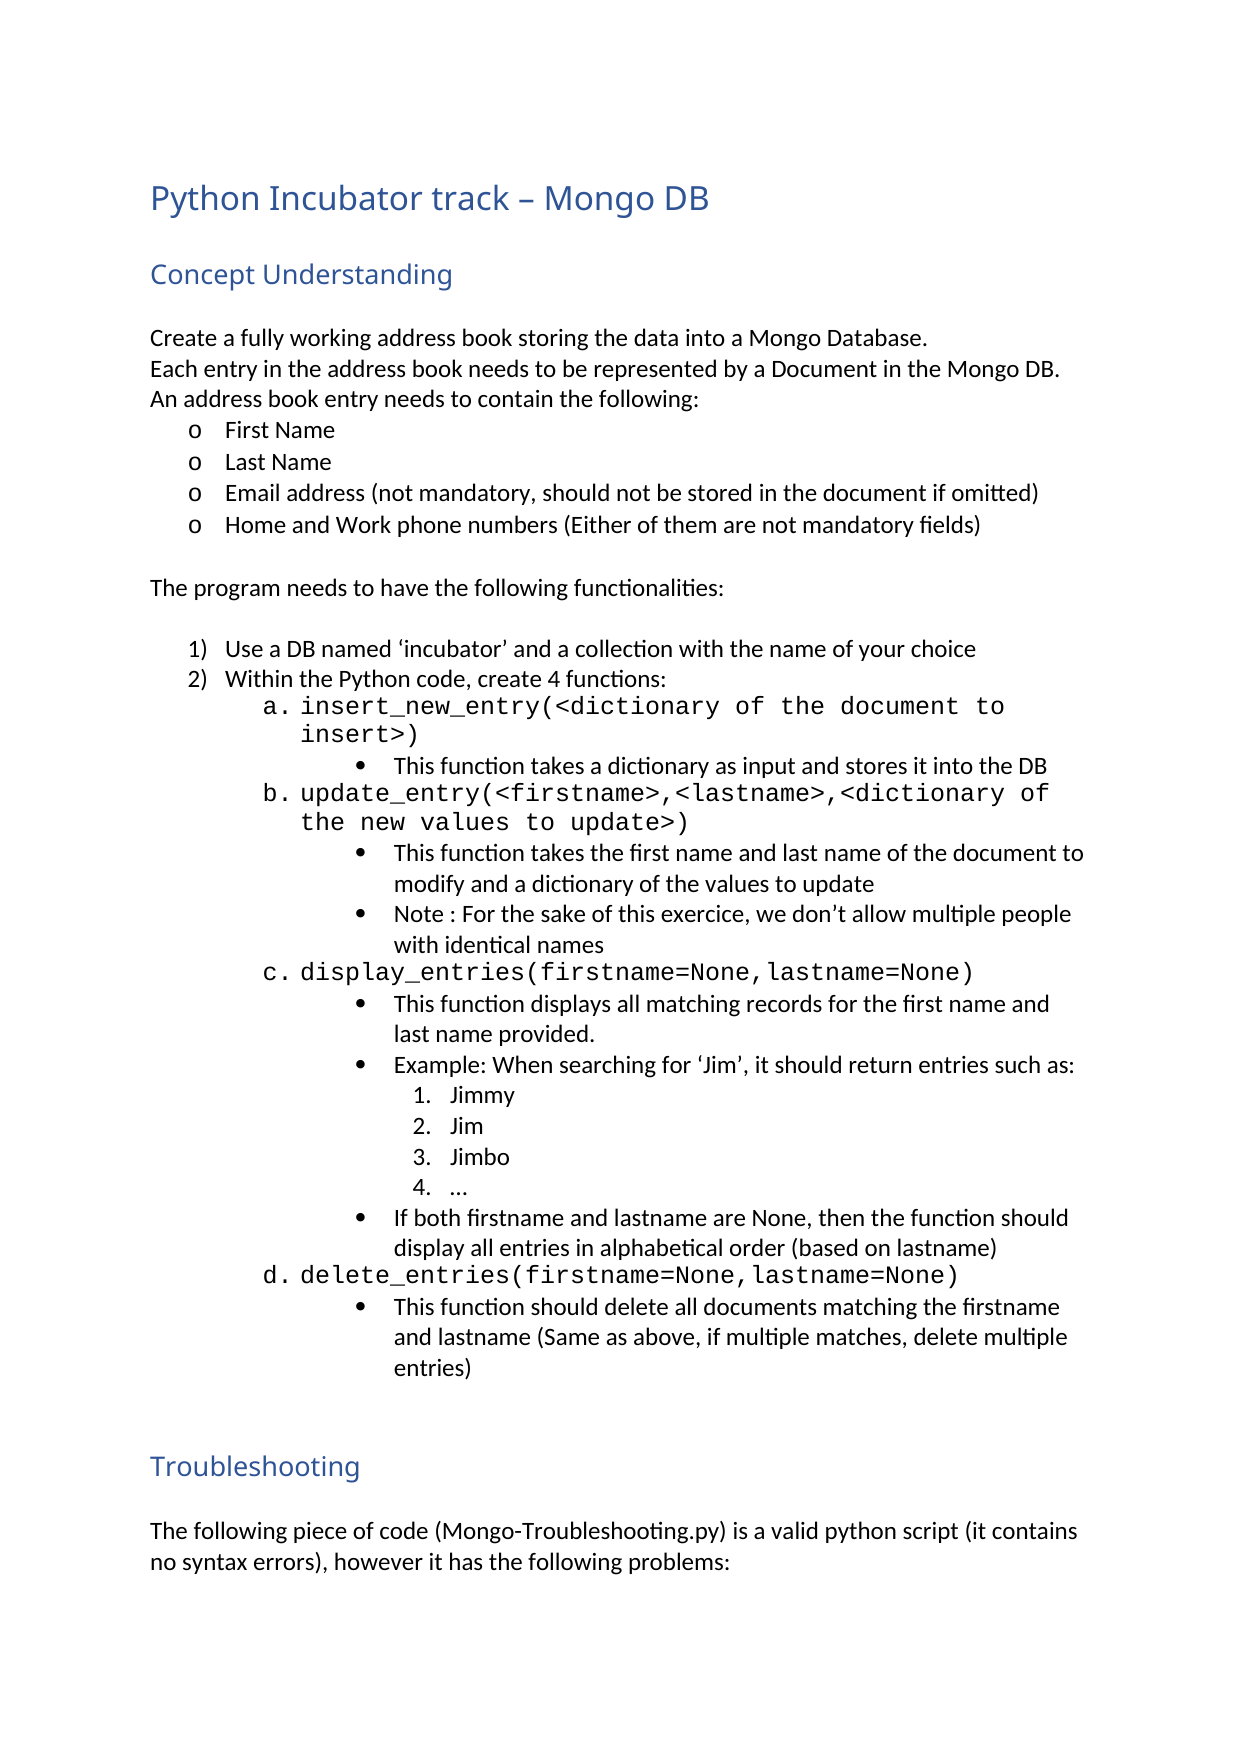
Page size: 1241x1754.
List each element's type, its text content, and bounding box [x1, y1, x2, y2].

list Jimbo [412, 1141, 1090, 1171]
text An address book entry needs to contain the following: [150, 383, 1090, 414]
list Note : For the sake of this exercice, we don’t allow multiple people with identical names [356, 899, 1090, 960]
list Use a DB named ‘incubator’ and a collection with the name of your choice [187, 633, 1090, 663]
list Last Name [187, 446, 1090, 478]
list insert_new_entry(<dictionary of the document to insert>) [262, 694, 1090, 750]
list This function takes the first name and last name of the document to modify and a dictionary of the values to update [356, 838, 1090, 899]
list Email address (not mandatory, should not be stored in the document if omitted) [187, 478, 1090, 509]
subtitle Python Incubator track – Mongo DB [150, 175, 1090, 220]
text The following piece of code (Mongo-Troubleshooting.py) is a valid python script (it contains no syntax errors), however it has the following problems: [150, 1515, 1090, 1576]
subtitle Concept Understanding [150, 255, 1090, 292]
list delete_entries(firstname=None,lastname=None) [262, 1263, 1090, 1291]
text Create a fully working address book storing the data into a Mongo Database. [150, 322, 1090, 353]
list Example: When searching for ‘Jim’, it should return entries such as: [356, 1049, 1090, 1079]
list This function takes a dictionary as input and stores it into the DB [356, 750, 1090, 781]
list This function should delete all documents matching the firstname and lastname (Same as above, if multiple matches, delete multiple entries) [356, 1291, 1090, 1383]
list First Name [187, 414, 1090, 446]
text The program needs to have the following functionalities: [150, 572, 1090, 602]
text Each entry in the address book needs to be represented by a Document in the Mongo DB. [150, 353, 1090, 383]
list Jimmy [412, 1079, 1090, 1110]
list This function displays all matching records for the first name and last name provided. [356, 988, 1090, 1049]
list display_entries(firstname=None,lastname=None) [262, 960, 1090, 988]
subtitle Troubleshooting [150, 1448, 1090, 1485]
list Jim [412, 1110, 1090, 1141]
list If both firstname and lastname are None, then the function should display all entries in alphabetical order (based on lastname) [356, 1202, 1090, 1263]
list … [412, 1171, 1090, 1202]
list Home and Work phone numbers (Either of them are not mandatory fields) [187, 509, 1090, 541]
list update_entry(<firstname>,<lastname>,<dictionary of the new values to update>) [262, 781, 1090, 838]
list Within the Python code, create 4 functions: [187, 663, 1090, 694]
